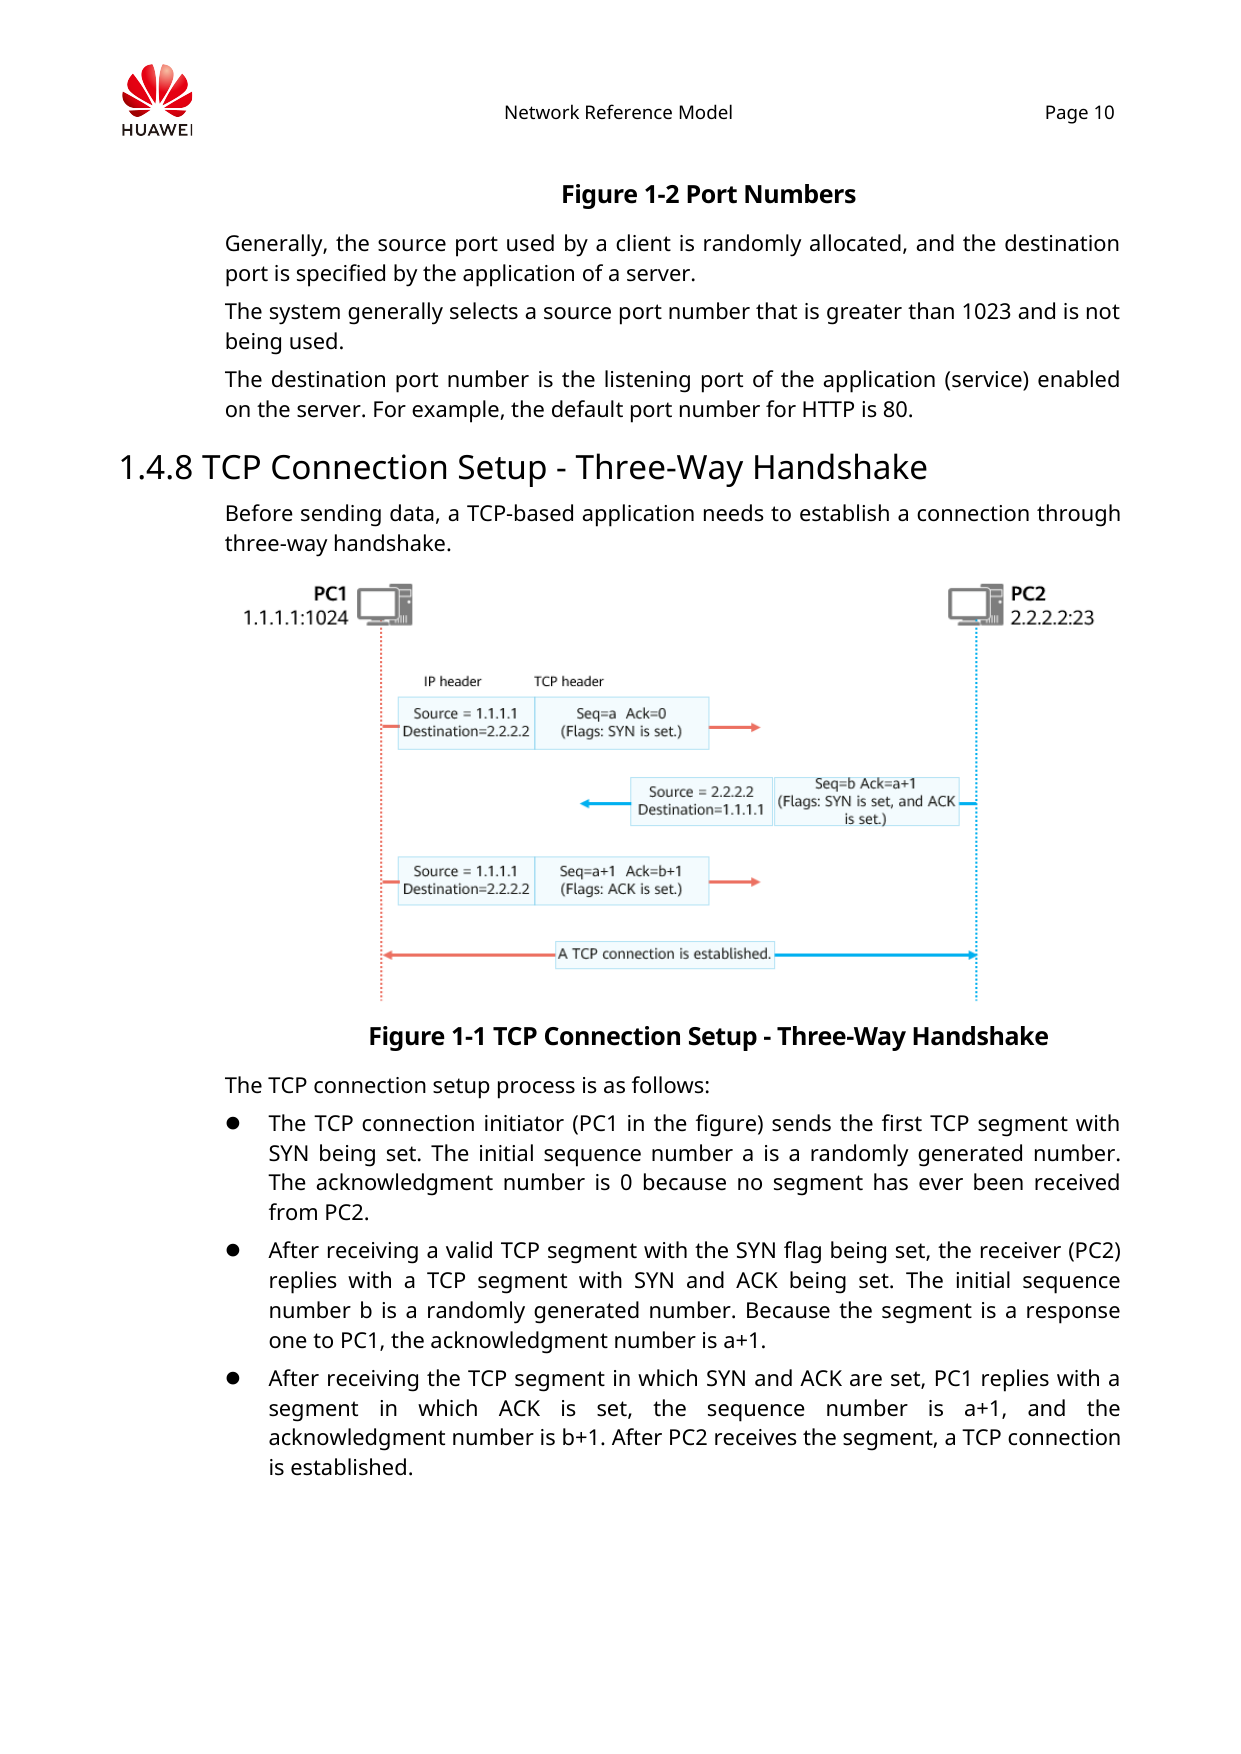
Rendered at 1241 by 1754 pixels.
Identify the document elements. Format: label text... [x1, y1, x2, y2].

text The destination port number is the listening port of the application (service) enabled on the server. For example, the default port number for HTTP is 80. [224, 364, 1122, 423]
list After receiving the TCP segment in which SYN and ACK are set, PC1 replies with a segment in which ACK is set, the sequence number is a+1, and the acknowledgment number is b+1. After PC2 receives the segment, a TCP connection is established. [224, 1363, 1122, 1482]
text Port Numbers [295, 177, 1122, 211]
list The TCP connection initiator (PC1 in the figure) sends the first TCP segment with SYN being set. The initial sequence number a is a randomly generated number. The acknowledgment number is 0 because no segment has ever been received from PC2. [224, 1108, 1122, 1227]
text Generally, the source port used by a client is randomly allocated, and the destination port is specified by the application of a server. [224, 228, 1122, 287]
text The TCP connection setup process is as follows: [224, 1070, 1122, 1099]
list After receiving a valid TCP segment with the SYN flag being set, the receiver (PC2) replies with a TCP segment with SYN and ACK being set. The initial sequence number b is a randomly generated number. Because the segment is a response one to PC1, the acknowledgment number is a+1. [224, 1235, 1122, 1354]
picture [122, 64, 193, 136]
text TCP Connection Setup - Three-Way Handshake [295, 1019, 1122, 1053]
text The system generally selects a source port number that is greater than 1023 and is not being used. [224, 296, 1122, 355]
subtitle TCP Connection Setup - Three-Way Handshake [118, 444, 1122, 489]
text Before sending data, a TCP-based application needs to establish a connection through three-way handshake. [224, 498, 1122, 557]
